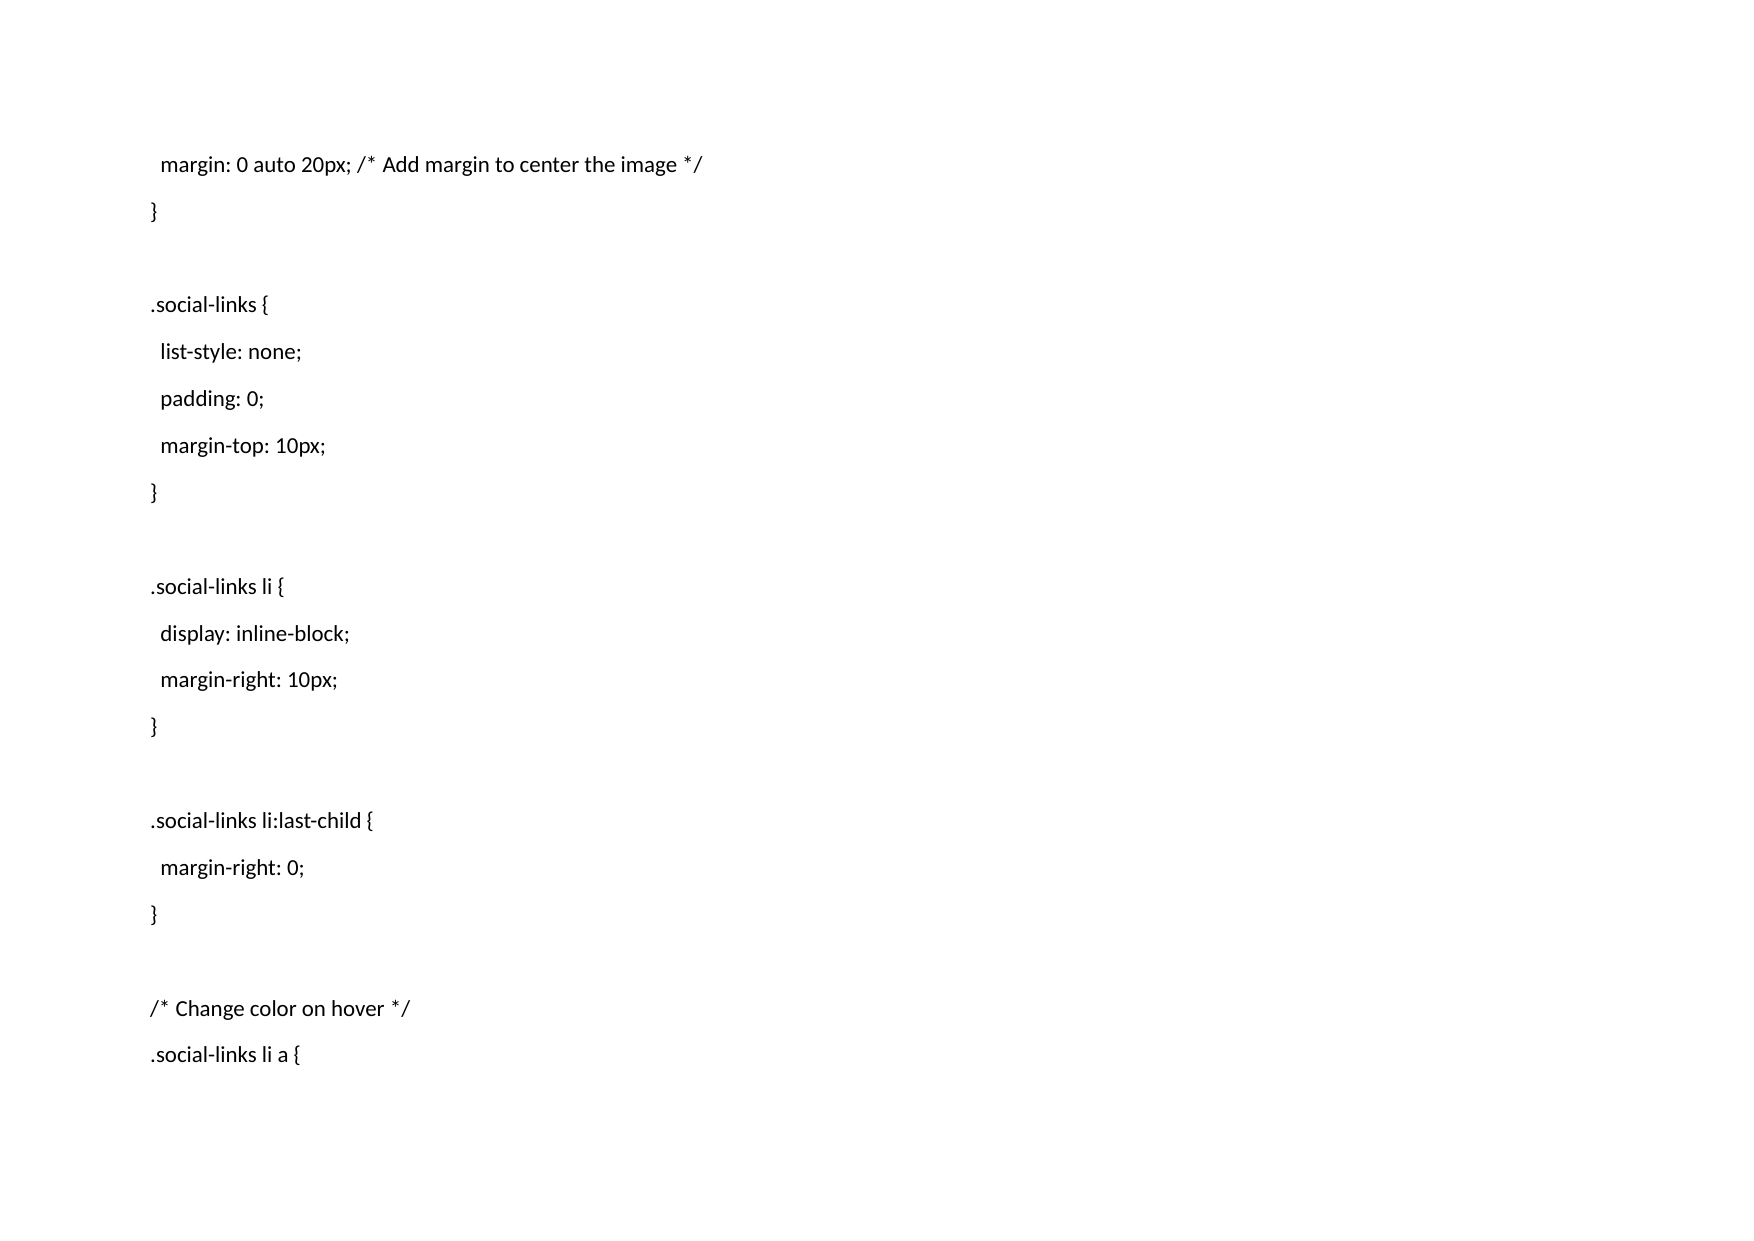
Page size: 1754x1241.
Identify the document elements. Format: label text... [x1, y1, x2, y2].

text .social-links { [150, 291, 1604, 319]
text .social-links li a { [150, 1041, 1604, 1069]
text list-style: none; [150, 337, 1604, 366]
text .social-links li { [150, 572, 1604, 600]
text } [150, 478, 1604, 506]
text margin: 0 auto 20px; /* Add margin to center the image */ [150, 150, 1604, 178]
text margin-top: 10px; [150, 431, 1604, 459]
text /* Change color on hover */ [150, 994, 1604, 1022]
text display: inline-block; [150, 619, 1604, 647]
text } [150, 712, 1604, 741]
text .social-links li:last-child { [150, 806, 1604, 834]
text margin-right: 0; [150, 853, 1604, 881]
text padding: 0; [150, 384, 1604, 412]
text } [150, 900, 1604, 928]
text margin-right: 10px; [150, 666, 1604, 694]
text } [150, 197, 1604, 225]
